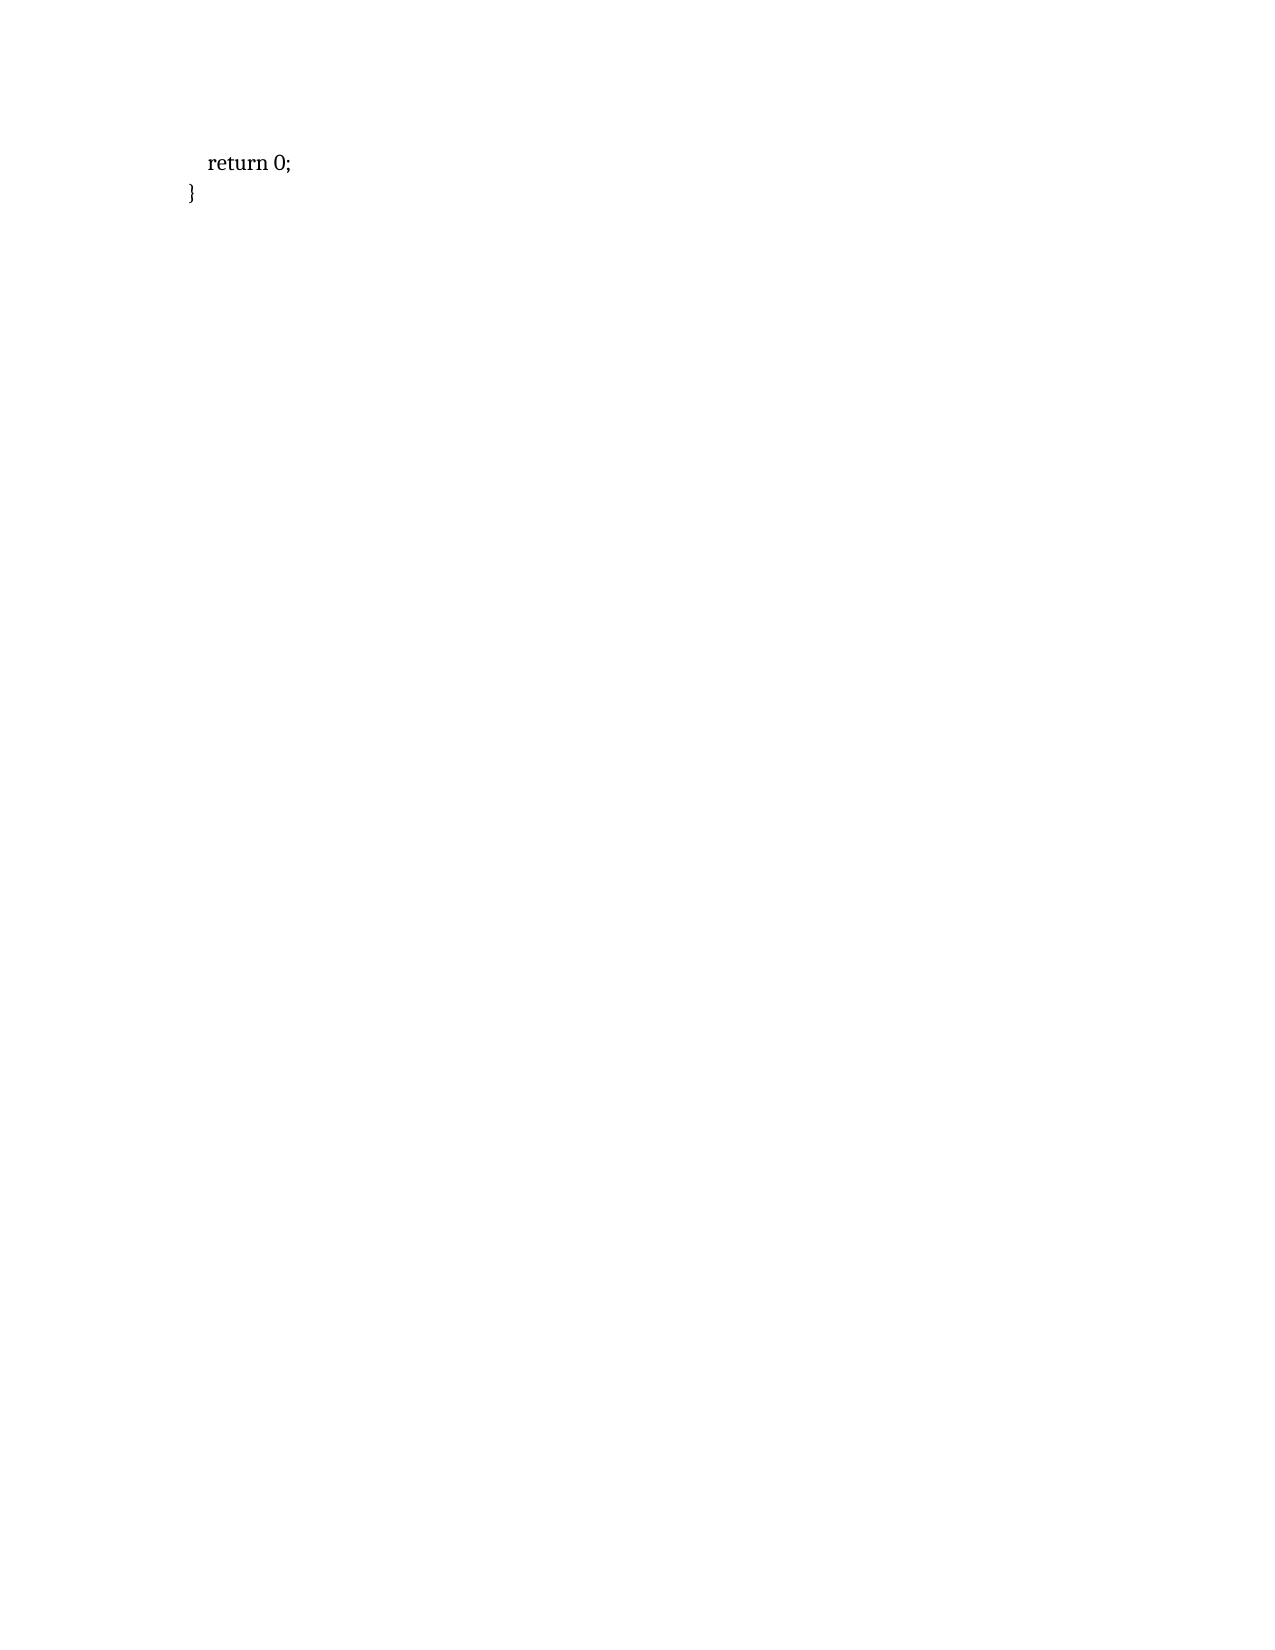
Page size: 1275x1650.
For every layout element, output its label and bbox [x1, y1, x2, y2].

text [187, 150, 1087, 207]
